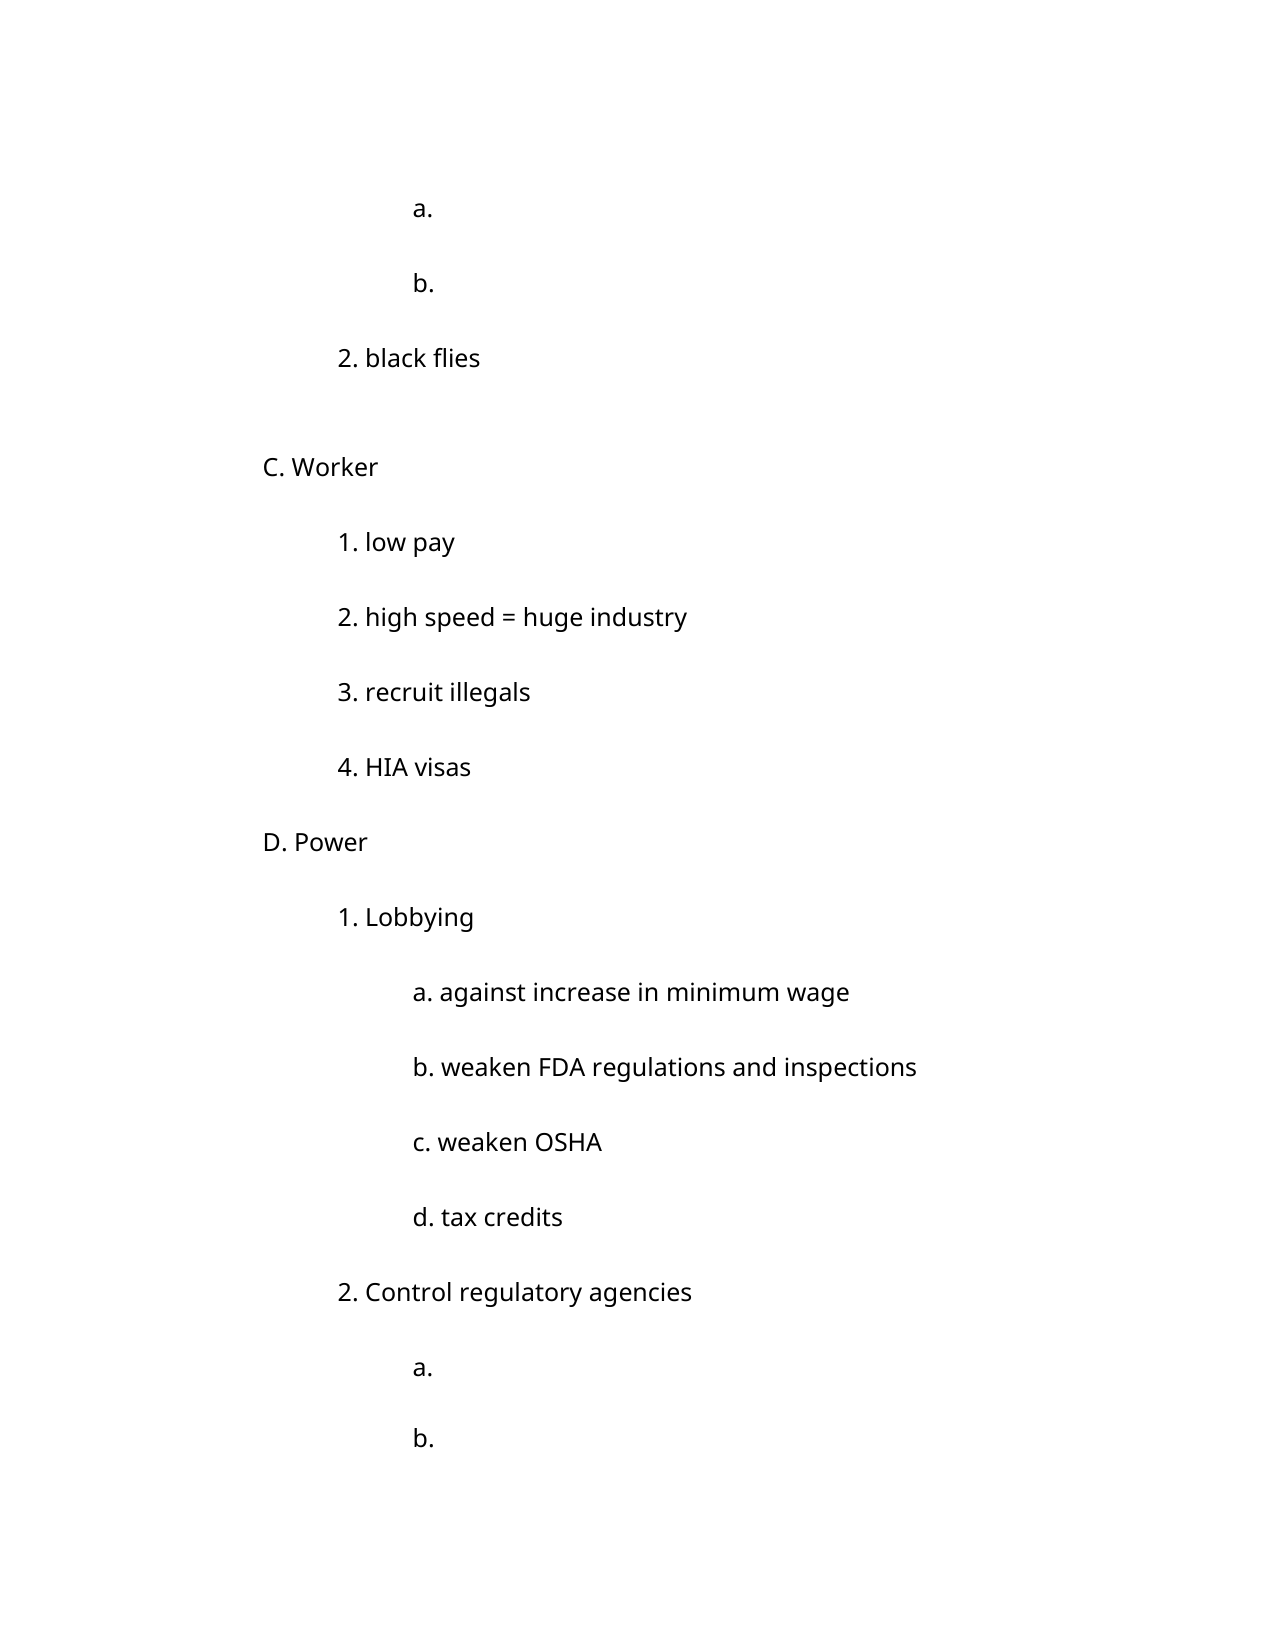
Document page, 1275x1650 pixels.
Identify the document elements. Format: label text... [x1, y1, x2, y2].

text a. [187, 187, 1087, 225]
text d. tax credits [187, 1196, 1087, 1234]
text C. Worker [187, 446, 1087, 484]
text 2. black flies [187, 337, 1087, 375]
text 1. Lobbying [187, 896, 1087, 934]
text b. [187, 1418, 1087, 1455]
text 1. low pay [187, 521, 1087, 559]
text a. [187, 1346, 1087, 1384]
text 2. Control regulatory agencies [187, 1271, 1087, 1309]
text c. weaken OSHA [187, 1121, 1087, 1159]
text D. Power [187, 821, 1087, 859]
text a. against increase in minimum wage [187, 971, 1087, 1009]
text 2. high speed = huge industry [187, 596, 1087, 634]
text 3. recruit illegals [187, 671, 1087, 709]
text b. weaken FDA regulations and inspections [187, 1046, 1087, 1084]
text 4. HIA visas [187, 746, 1087, 784]
text b. [187, 262, 1087, 300]
